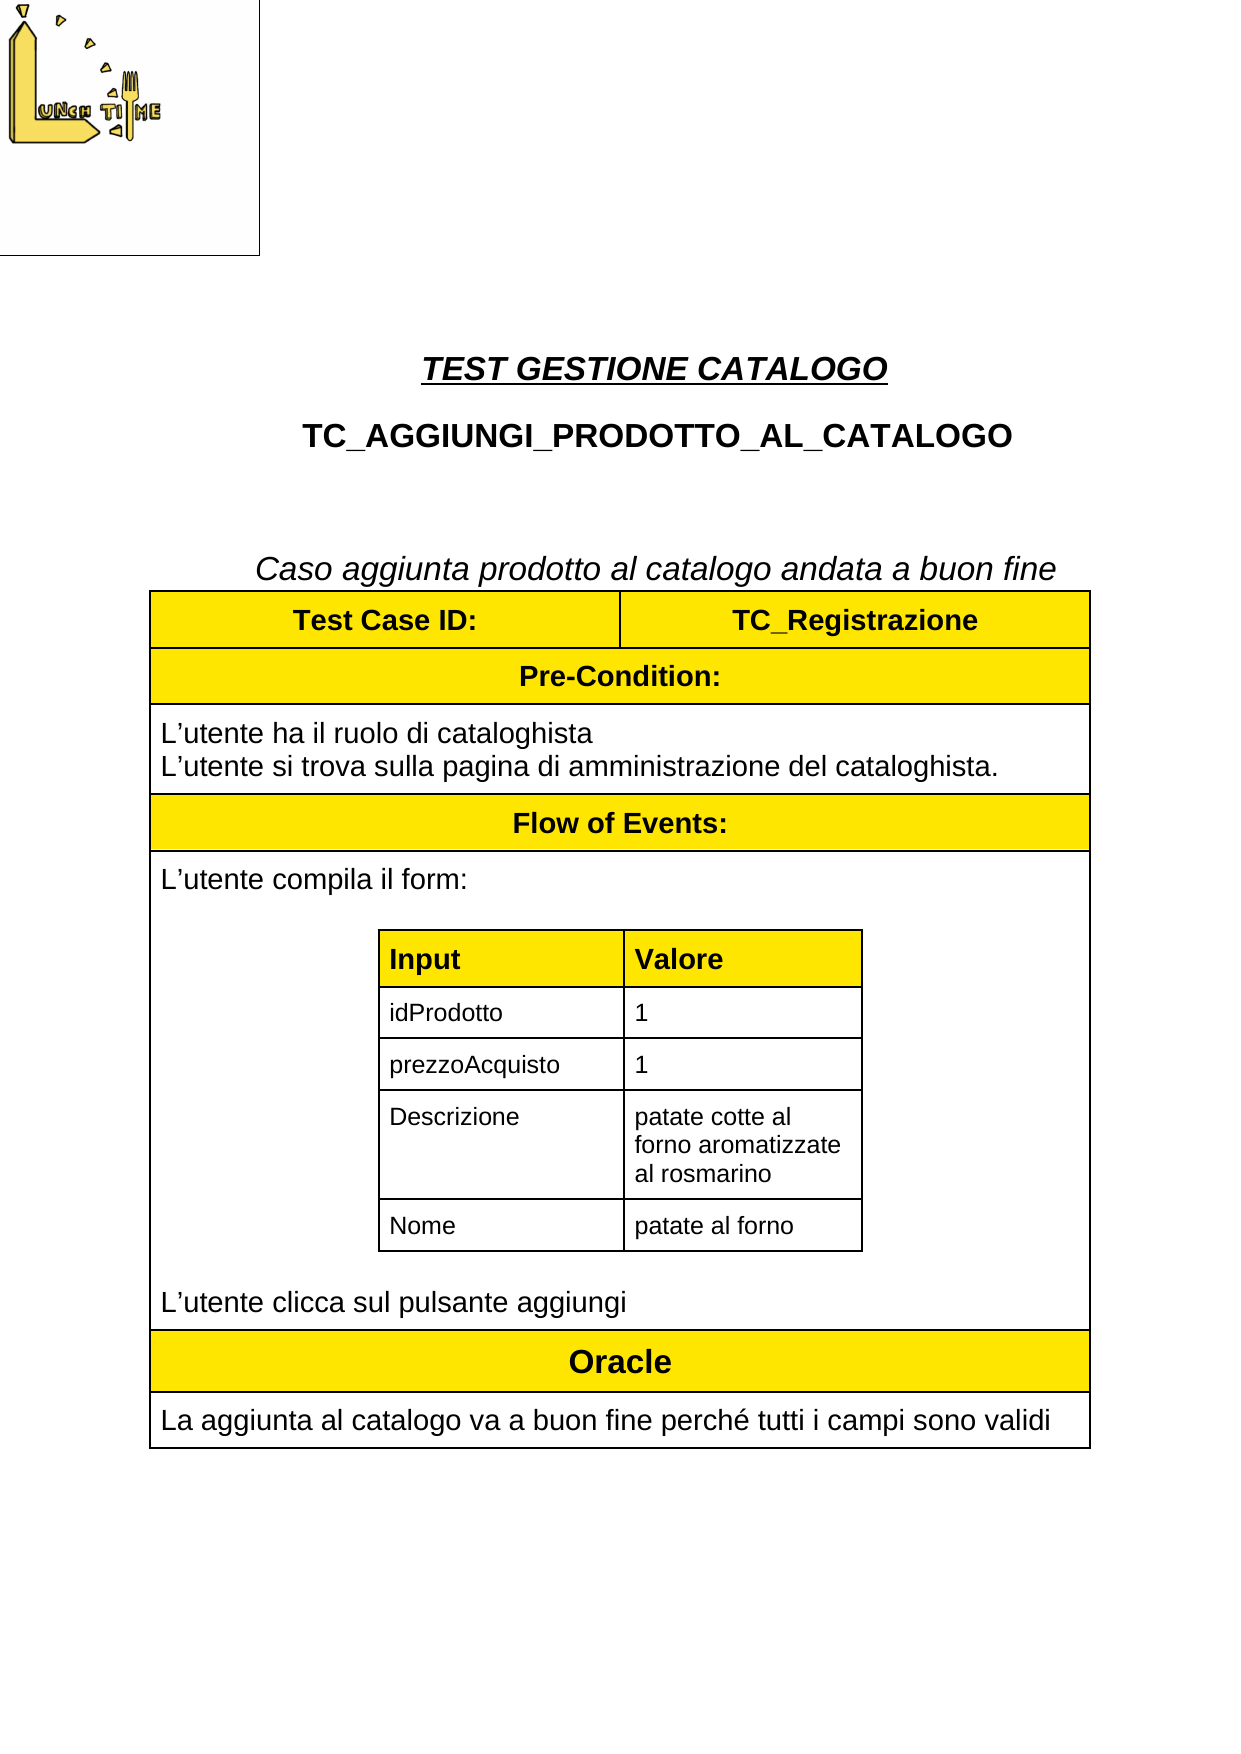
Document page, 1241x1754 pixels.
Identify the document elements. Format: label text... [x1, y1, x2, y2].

table_header Test Case ID: [151, 592, 619, 647]
table_header TC_Registrazione [621, 592, 1089, 647]
table_cell Oracle [151, 1331, 1089, 1391]
table_cell L’utente compila il form: L’utente clicca sul pulsante aggiungi [151, 852, 1089, 1329]
text Caso aggiunta prodotto al catalogo andata a buon fine [150, 549, 1090, 587]
picture [0, 0, 259, 255]
table_cell L’utente ha il ruolo di cataloghista L’utente si trova sulla pagina di amministrazione del cataloghista. [151, 705, 1089, 793]
text TEST GESTIONE CATALOGO [300, 349, 1090, 388]
table_cell La aggiunta al catalogo va a buon fine perché tutti i campi sono validi [151, 1393, 1089, 1447]
table_cell Flow of Events: [151, 795, 1089, 849]
table_cell Pre-Condition: [151, 649, 1089, 703]
text TC_AGGIUNGI_PRODOTTO_AL_CATALOGO [150, 416, 1090, 454]
